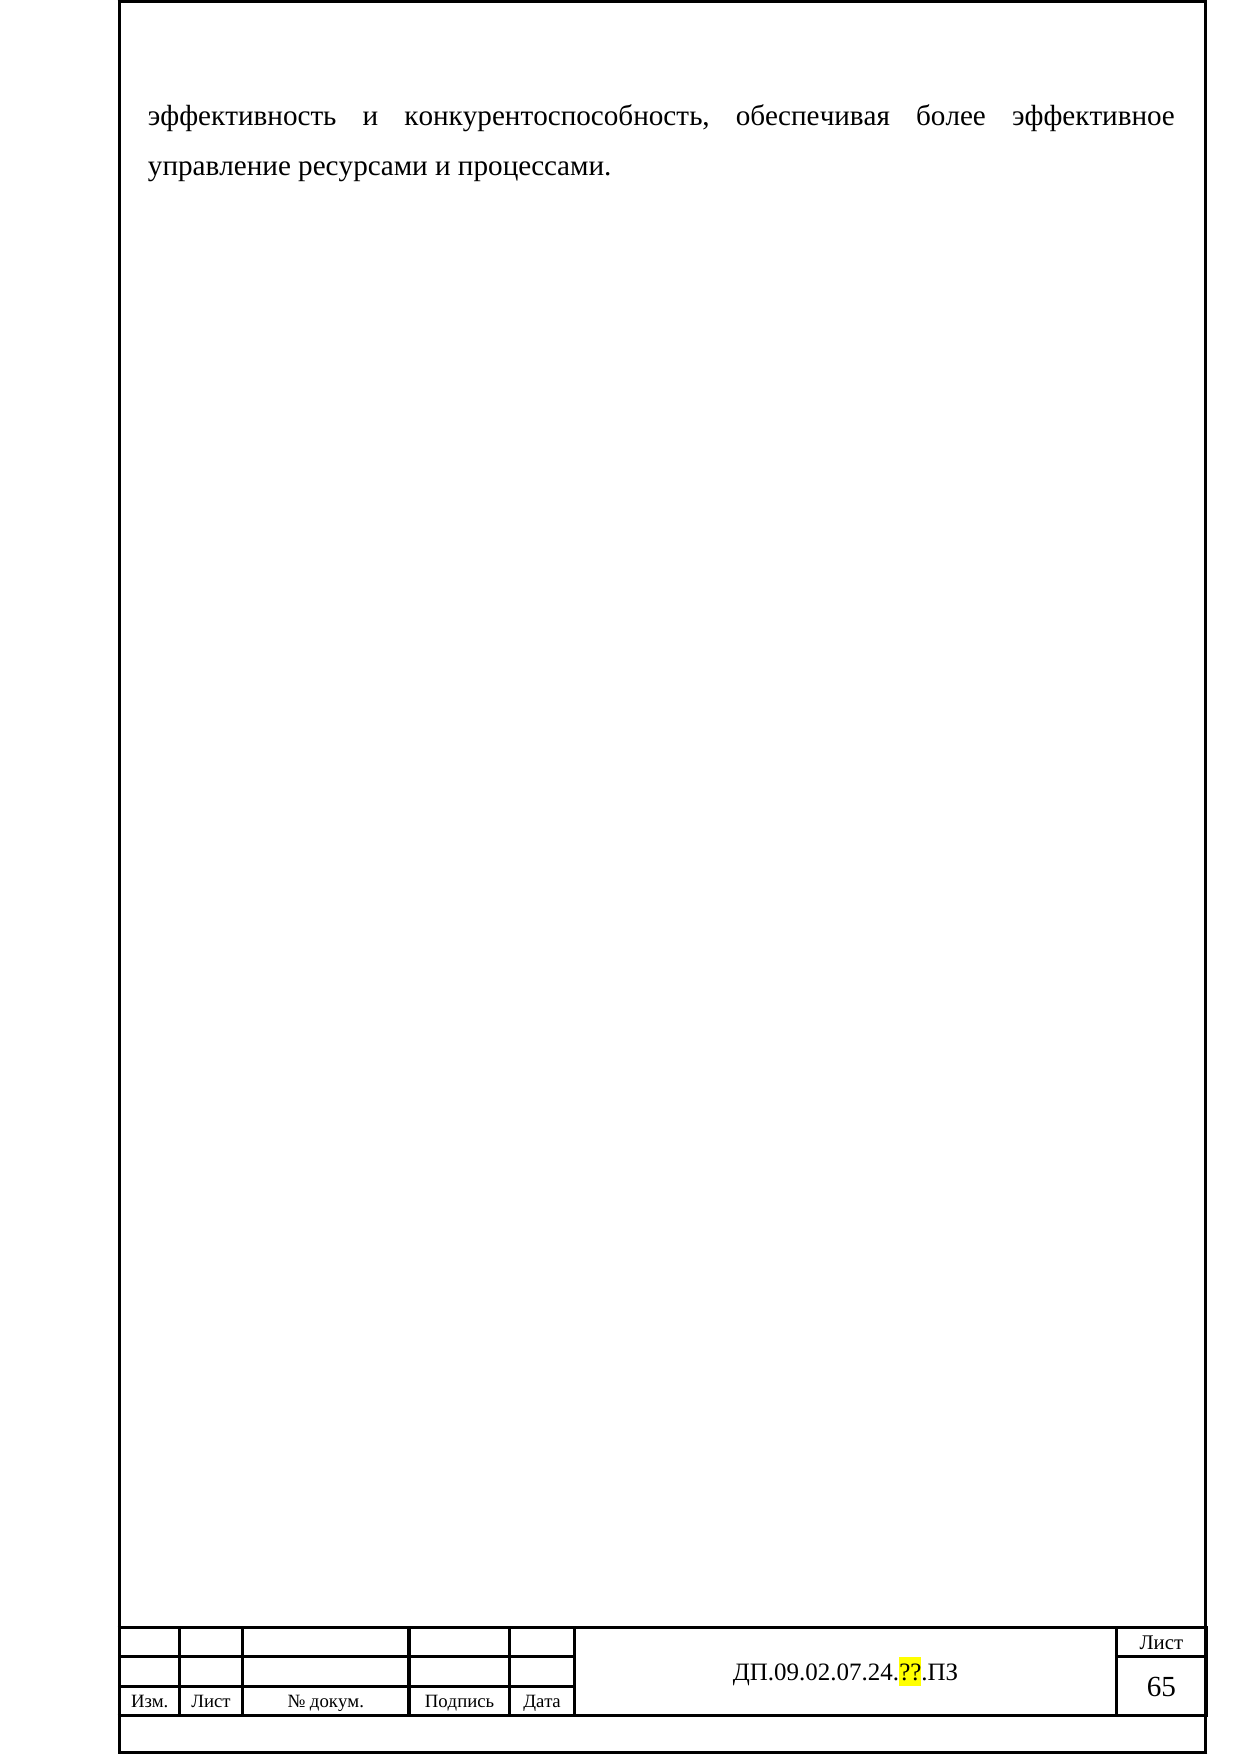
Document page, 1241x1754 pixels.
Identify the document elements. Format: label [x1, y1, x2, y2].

text [148, 98, 1175, 181]
